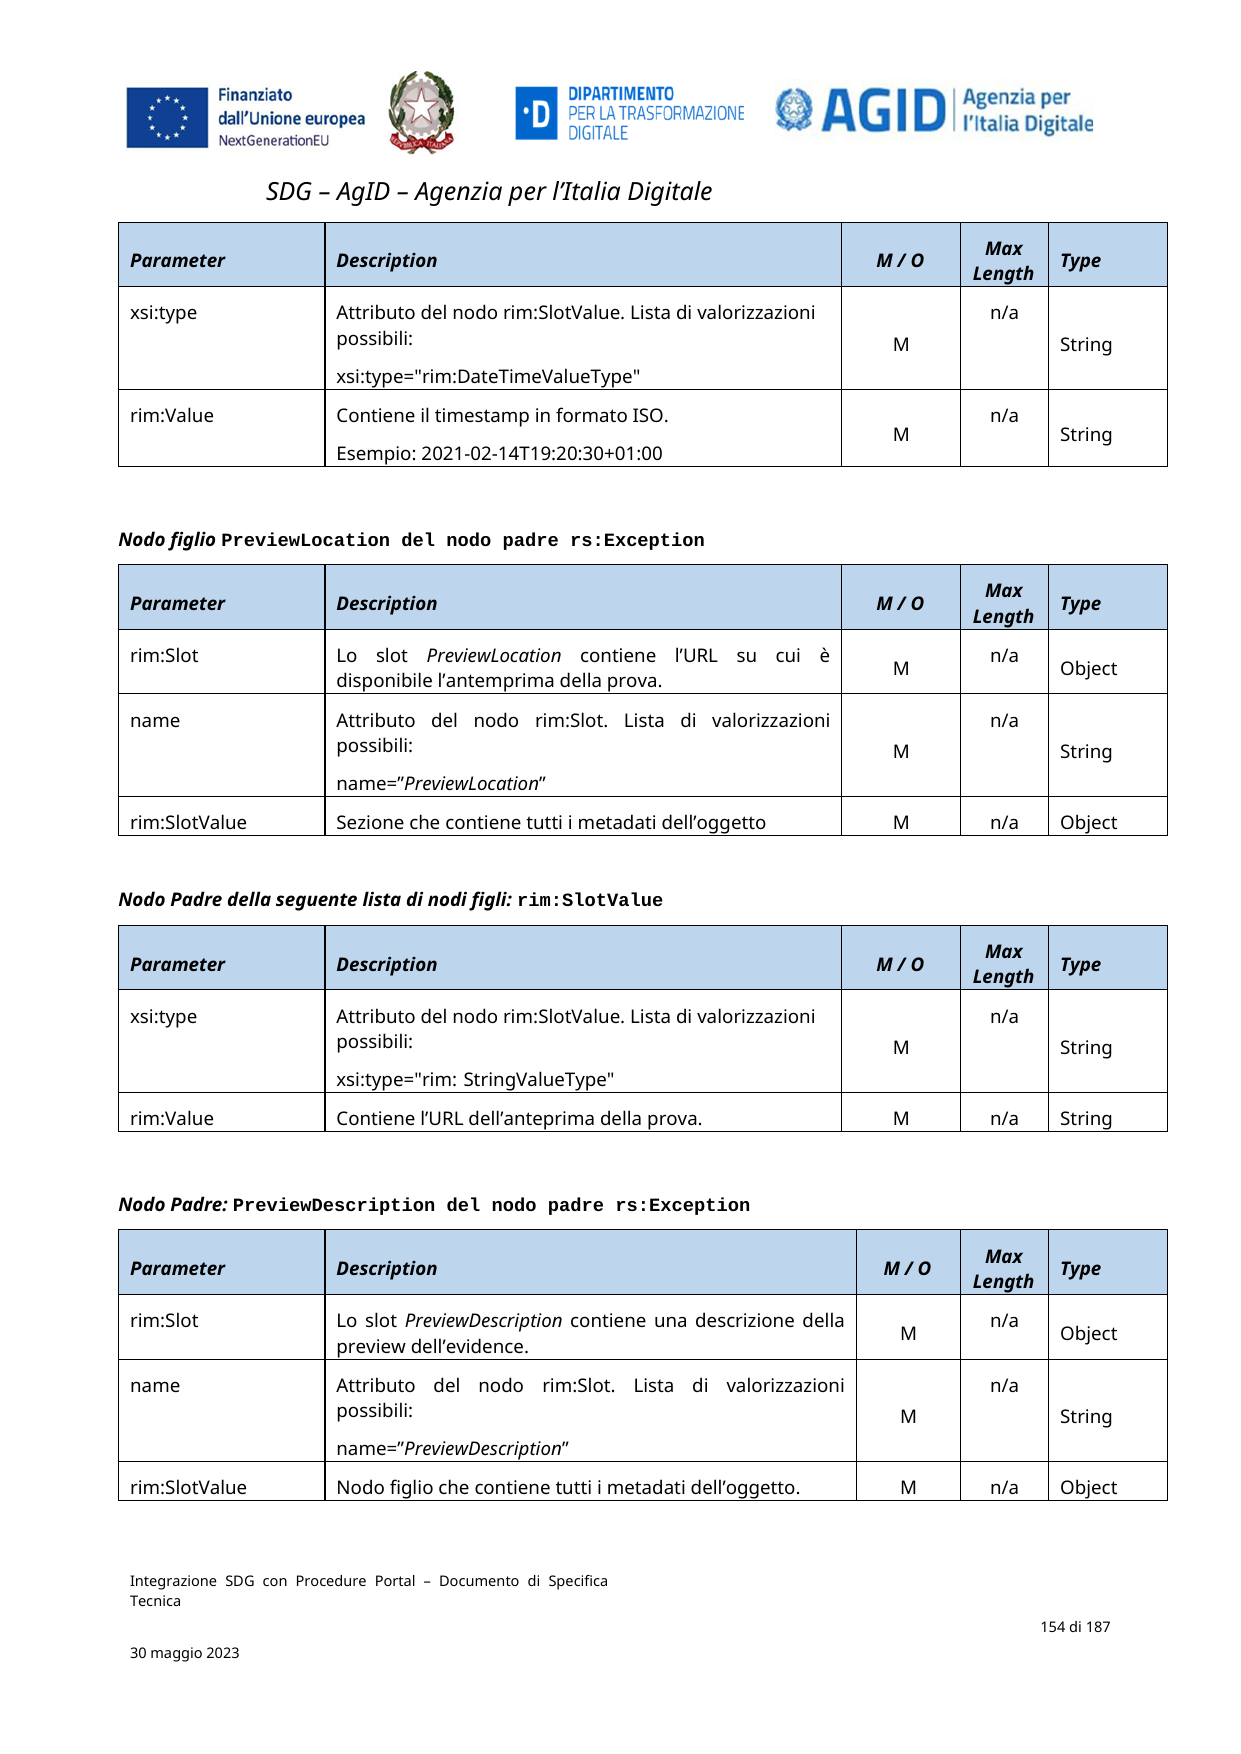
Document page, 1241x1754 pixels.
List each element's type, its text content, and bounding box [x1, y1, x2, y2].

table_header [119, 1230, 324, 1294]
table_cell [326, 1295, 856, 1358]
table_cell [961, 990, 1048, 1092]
text Nodo Padre della seguente lista di nodi figli: rim:SlotValue [118, 887, 1122, 912]
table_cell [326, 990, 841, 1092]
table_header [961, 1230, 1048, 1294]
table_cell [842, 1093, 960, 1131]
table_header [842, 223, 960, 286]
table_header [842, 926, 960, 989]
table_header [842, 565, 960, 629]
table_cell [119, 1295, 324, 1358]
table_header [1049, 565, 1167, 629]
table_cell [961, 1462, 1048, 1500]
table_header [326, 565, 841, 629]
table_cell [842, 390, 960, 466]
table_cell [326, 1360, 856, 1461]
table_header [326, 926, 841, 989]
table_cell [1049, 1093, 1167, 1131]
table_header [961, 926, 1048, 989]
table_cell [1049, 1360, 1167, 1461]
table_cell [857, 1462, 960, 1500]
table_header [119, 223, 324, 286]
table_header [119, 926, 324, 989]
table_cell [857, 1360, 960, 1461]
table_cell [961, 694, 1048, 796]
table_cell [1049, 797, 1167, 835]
text Nodo Padre: PreviewDescription del nodo padre rs:Exception [118, 1191, 1122, 1217]
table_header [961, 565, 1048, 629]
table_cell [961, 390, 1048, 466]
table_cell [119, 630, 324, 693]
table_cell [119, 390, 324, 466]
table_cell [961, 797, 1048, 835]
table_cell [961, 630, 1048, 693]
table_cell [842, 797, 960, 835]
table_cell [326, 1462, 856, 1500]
text Nodo figlio PreviewLocation del nodo padre rs:Exception [118, 526, 1122, 552]
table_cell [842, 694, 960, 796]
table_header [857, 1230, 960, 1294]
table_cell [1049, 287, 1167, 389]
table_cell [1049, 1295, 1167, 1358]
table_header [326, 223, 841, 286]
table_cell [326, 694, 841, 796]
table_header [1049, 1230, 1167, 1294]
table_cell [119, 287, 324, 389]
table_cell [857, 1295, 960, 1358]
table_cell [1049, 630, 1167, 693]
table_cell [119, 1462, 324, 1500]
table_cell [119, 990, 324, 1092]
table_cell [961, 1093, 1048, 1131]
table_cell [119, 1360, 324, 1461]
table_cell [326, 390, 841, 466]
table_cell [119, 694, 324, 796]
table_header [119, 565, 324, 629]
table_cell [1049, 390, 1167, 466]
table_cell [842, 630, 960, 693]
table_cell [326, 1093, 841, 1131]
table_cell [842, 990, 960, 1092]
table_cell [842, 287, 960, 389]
picture [118, 71, 1094, 157]
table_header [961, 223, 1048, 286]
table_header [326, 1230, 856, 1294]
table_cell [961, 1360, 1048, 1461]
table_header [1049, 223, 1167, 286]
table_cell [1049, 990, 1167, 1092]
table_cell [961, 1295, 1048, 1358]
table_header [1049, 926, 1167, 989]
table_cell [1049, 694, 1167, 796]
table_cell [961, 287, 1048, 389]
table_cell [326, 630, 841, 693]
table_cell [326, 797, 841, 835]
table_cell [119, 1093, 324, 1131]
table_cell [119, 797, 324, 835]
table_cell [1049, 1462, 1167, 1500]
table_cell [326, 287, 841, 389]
